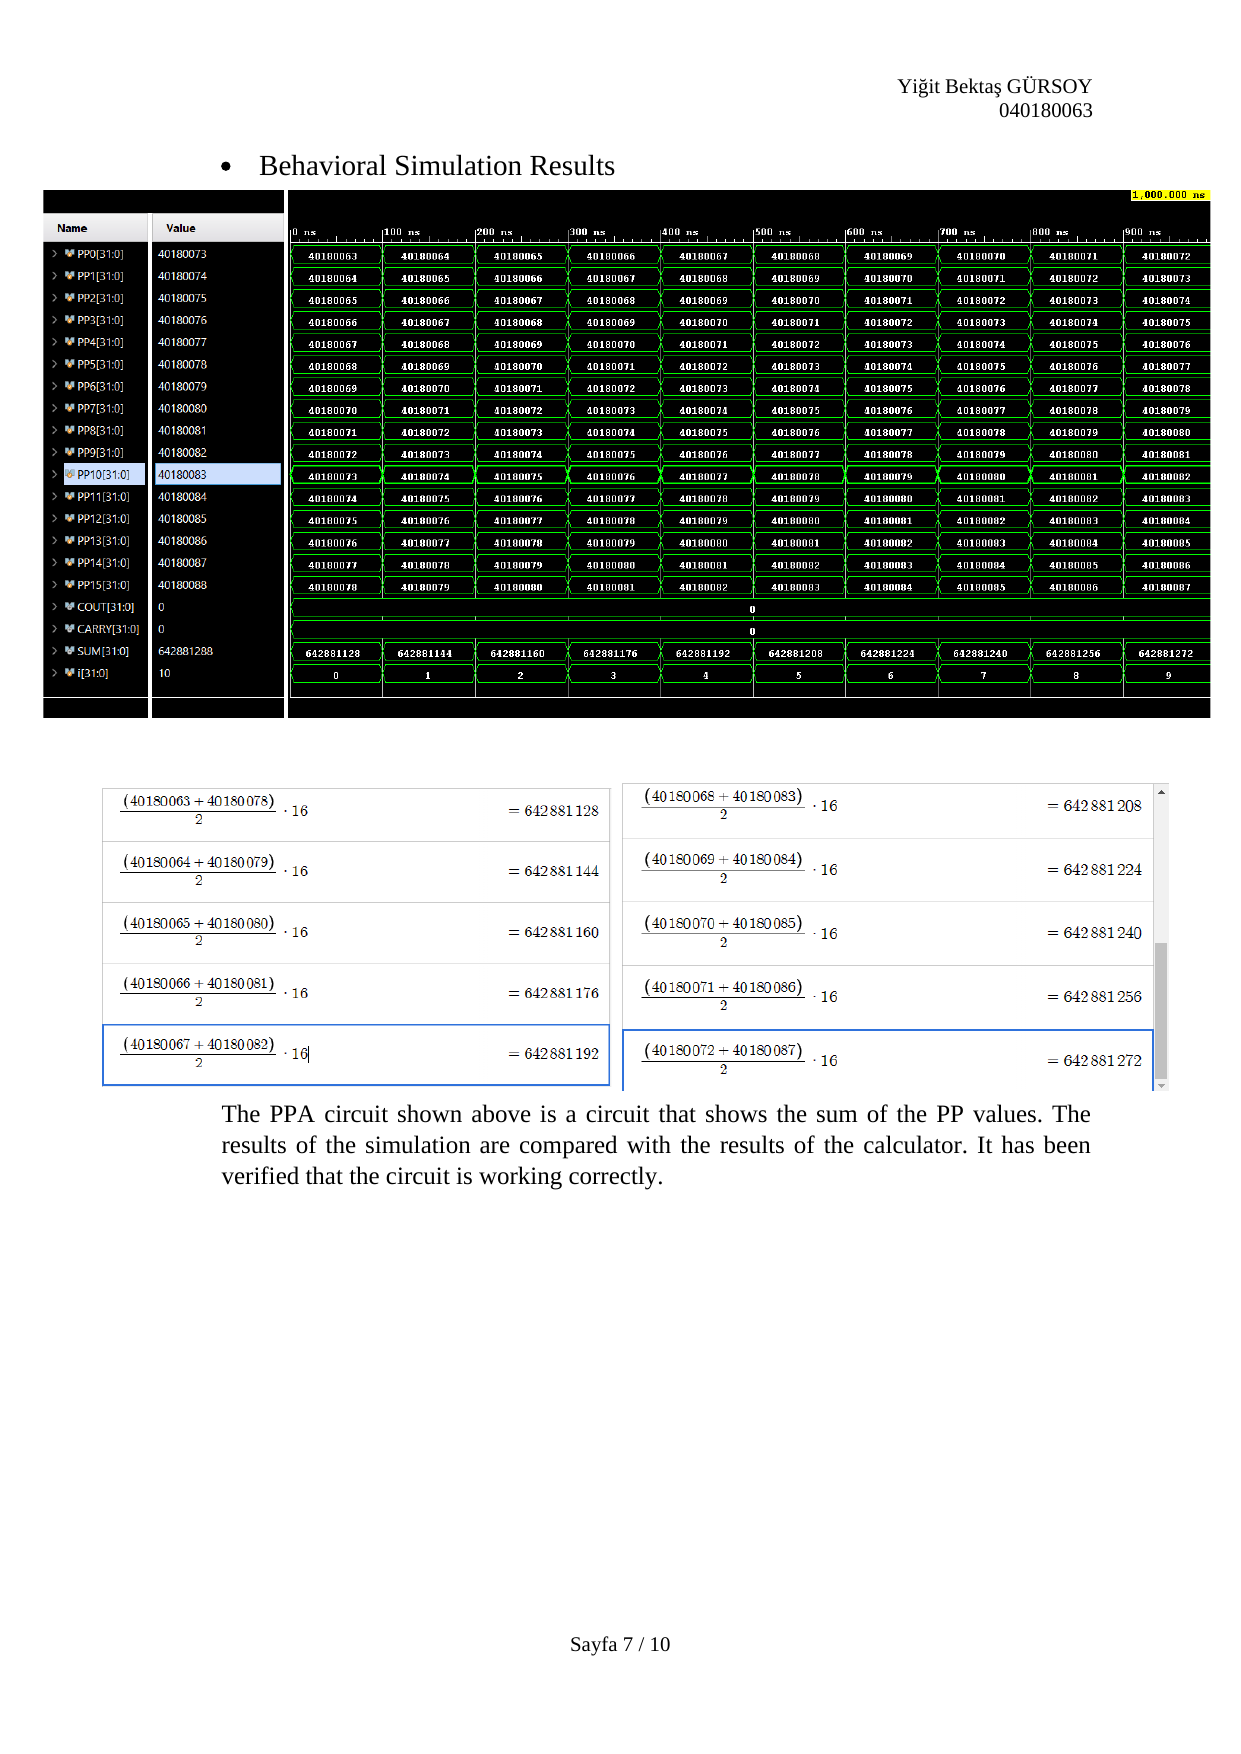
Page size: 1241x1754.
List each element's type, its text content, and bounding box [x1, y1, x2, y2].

text The PPA circuit shown above is a circuit that shows the sum of the PP values. The results of the simulation are compared with the results of the calculator. It has been verified that the circuit is working correctly. [221, 1099, 1093, 1189]
picture [72, 771, 1196, 1091]
picture [43, 190, 1211, 718]
list Behavioral Simulation Results [221, 148, 1093, 181]
